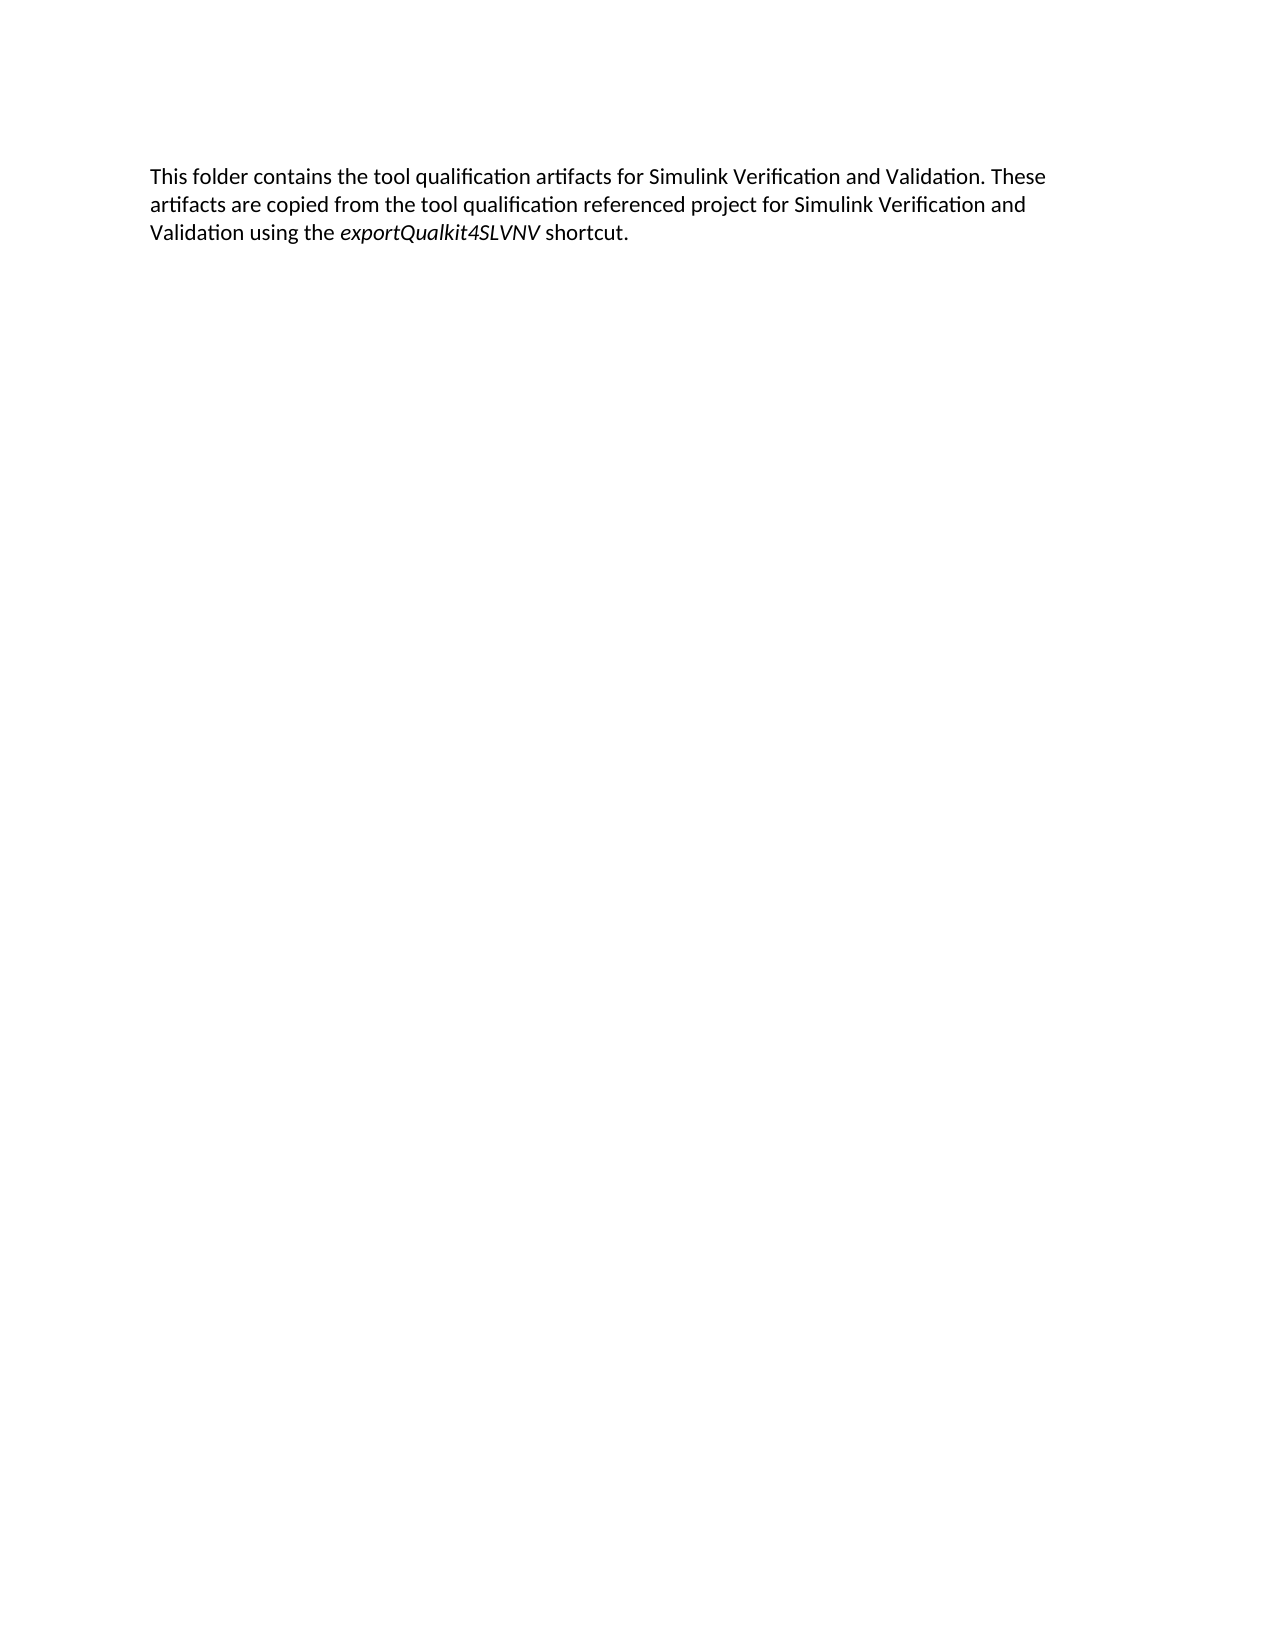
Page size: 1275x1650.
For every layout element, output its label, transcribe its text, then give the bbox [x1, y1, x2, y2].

text This folder contains the tool qualification artifacts for Simulink Verification and Validation. These artifacts are copied from the tool qualification referenced project for Simulink Verification and Validation using the exportQualkit4SLVNV shortcut. [150, 162, 1125, 247]
